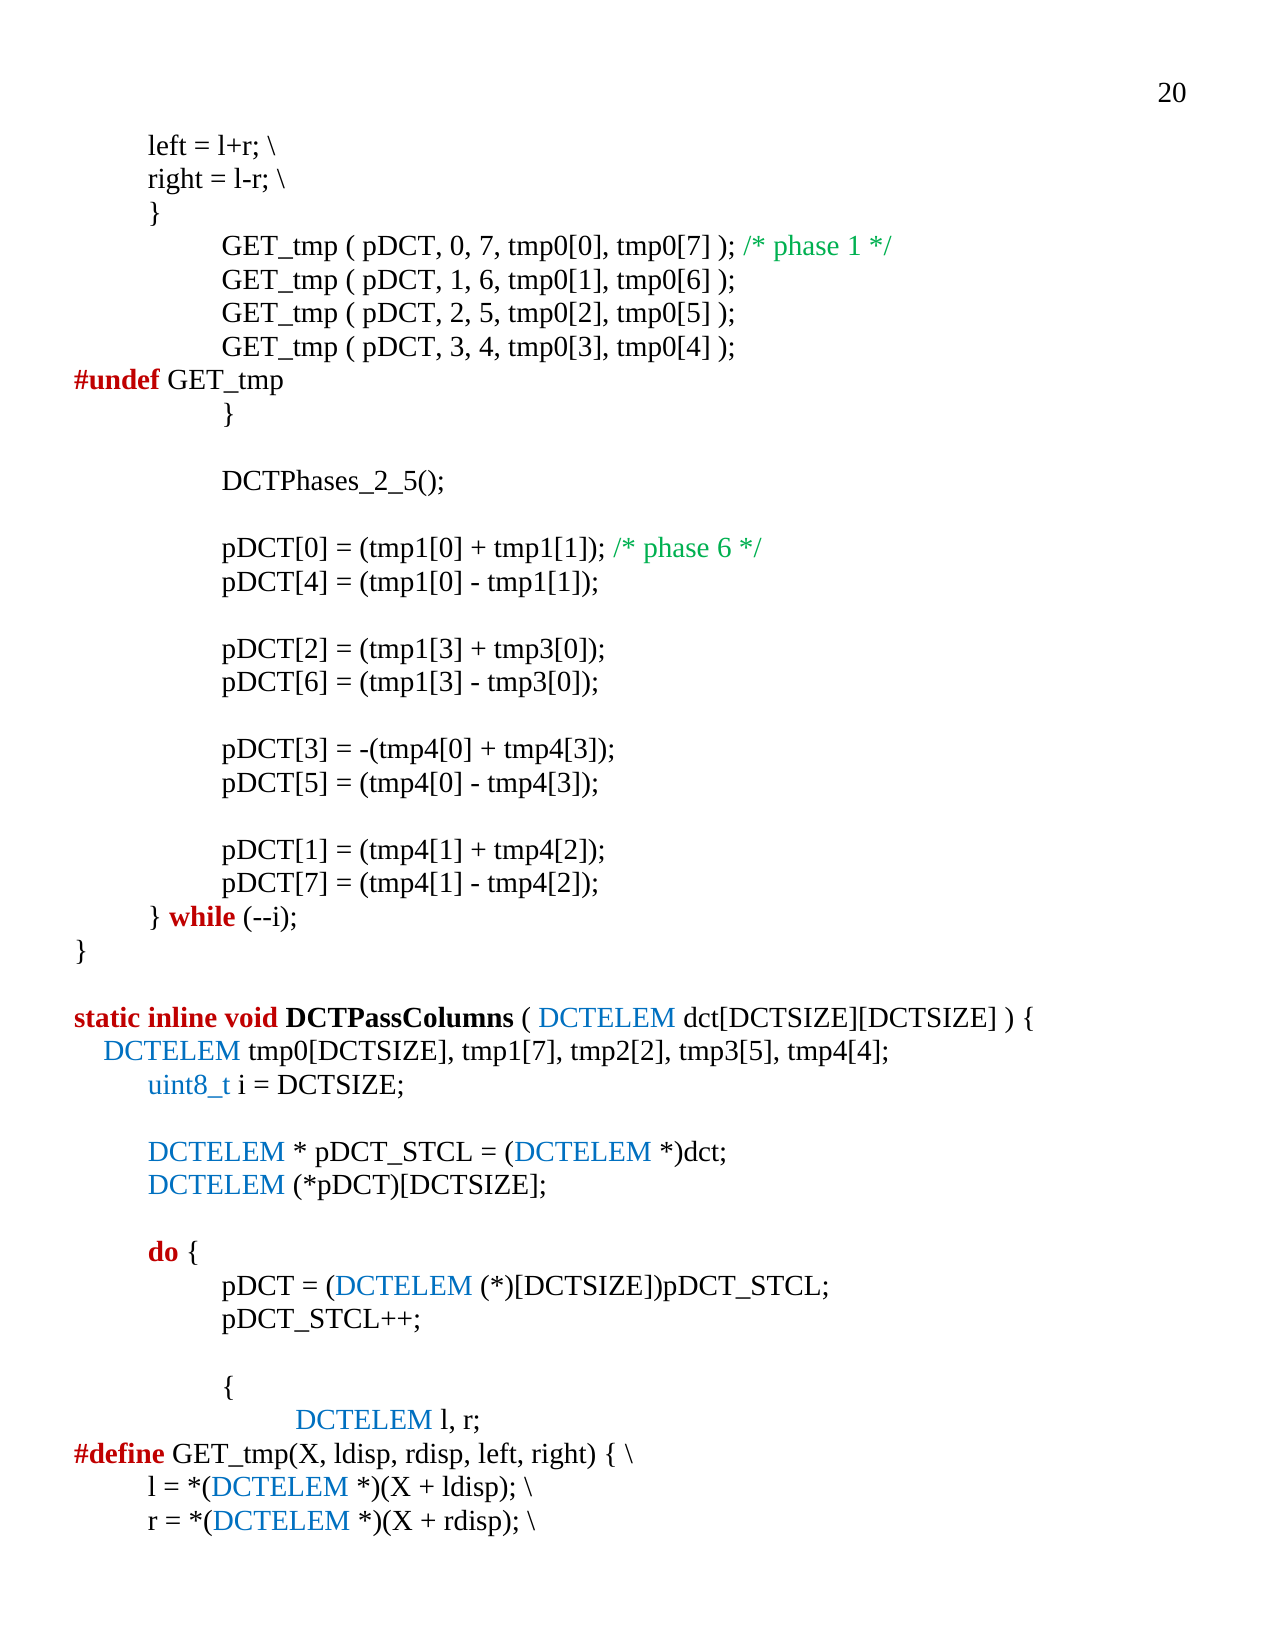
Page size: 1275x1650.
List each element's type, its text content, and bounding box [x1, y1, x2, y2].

text GET_tmp ( pDCT, 1, 6, tmp0[1], tmp0[6] ); [74, 262, 1186, 295]
text DCTELEM * pDCT_STCL = (DCTELEM *)dct; [74, 1134, 1186, 1167]
text pDCT[3] = -(tmp4[0] + tmp4[3]); [74, 731, 1186, 765]
text DCTELEM l, r; [74, 1402, 1186, 1436]
text GET_tmp ( pDCT, 0, 7, tmp0[0], tmp0[7] ); /* phase 1 */ [74, 228, 1186, 262]
text pDCT = (DCTELEM (*)[DCTSIZE])pDCT_STCL; [74, 1268, 1186, 1302]
text } [74, 933, 1186, 966]
text right = l-r; \ [74, 161, 1186, 195]
text pDCT[5] = (tmp4[0] - tmp4[3]); [74, 765, 1186, 798]
text GET_tmp ( pDCT, 2, 5, tmp0[2], tmp0[5] ); [74, 295, 1186, 329]
text DCTPhases_2_5(); [74, 463, 1186, 497]
text pDCT[6] = (tmp1[3] - tmp3[0]); [74, 664, 1186, 698]
text r = *(DCTELEM *)(X + rdisp); \ [74, 1503, 1186, 1536]
text static inline void DCTPassColumns ( DCTELEM dct[DCTSIZE][DCTSIZE] ) { [74, 1000, 1186, 1033]
text l = *(DCTELEM *)(X + ldisp); \ [74, 1469, 1186, 1503]
text { [74, 1369, 1186, 1402]
text } [74, 195, 1186, 228]
text pDCT[0] = (tmp1[0] + tmp1[1]); /* phase 6 */ [74, 530, 1186, 564]
text pDCT[2] = (tmp1[3] + tmp3[0]); [74, 631, 1186, 664]
text pDCT_STCL++; [74, 1302, 1186, 1335]
text DCTELEM tmp0[DCTSIZE], tmp1[7], tmp2[2], tmp3[5], tmp4[4]; [74, 1033, 1186, 1067]
text DCTELEM (*pDCT)[DCTSIZE]; [74, 1167, 1186, 1201]
text } [74, 396, 1186, 429]
text pDCT[1] = (tmp4[1] + tmp4[2]); [74, 832, 1186, 866]
text } while (--i); [74, 899, 1186, 933]
text uint8_t i = DCTSIZE; [74, 1067, 1186, 1100]
text #undef GET_tmp [74, 362, 1186, 396]
text pDCT[7] = (tmp4[1] - tmp4[2]); [74, 866, 1186, 899]
text GET_tmp ( pDCT, 3, 4, tmp0[3], tmp0[4] ); [74, 329, 1186, 362]
text do { [74, 1234, 1186, 1268]
text pDCT[4] = (tmp1[0] - tmp1[1]); [74, 564, 1186, 597]
text #define GET_tmp(X, ldisp, rdisp, left, right) { \ [74, 1436, 1186, 1469]
text left = l+r; \ [74, 128, 1186, 161]
